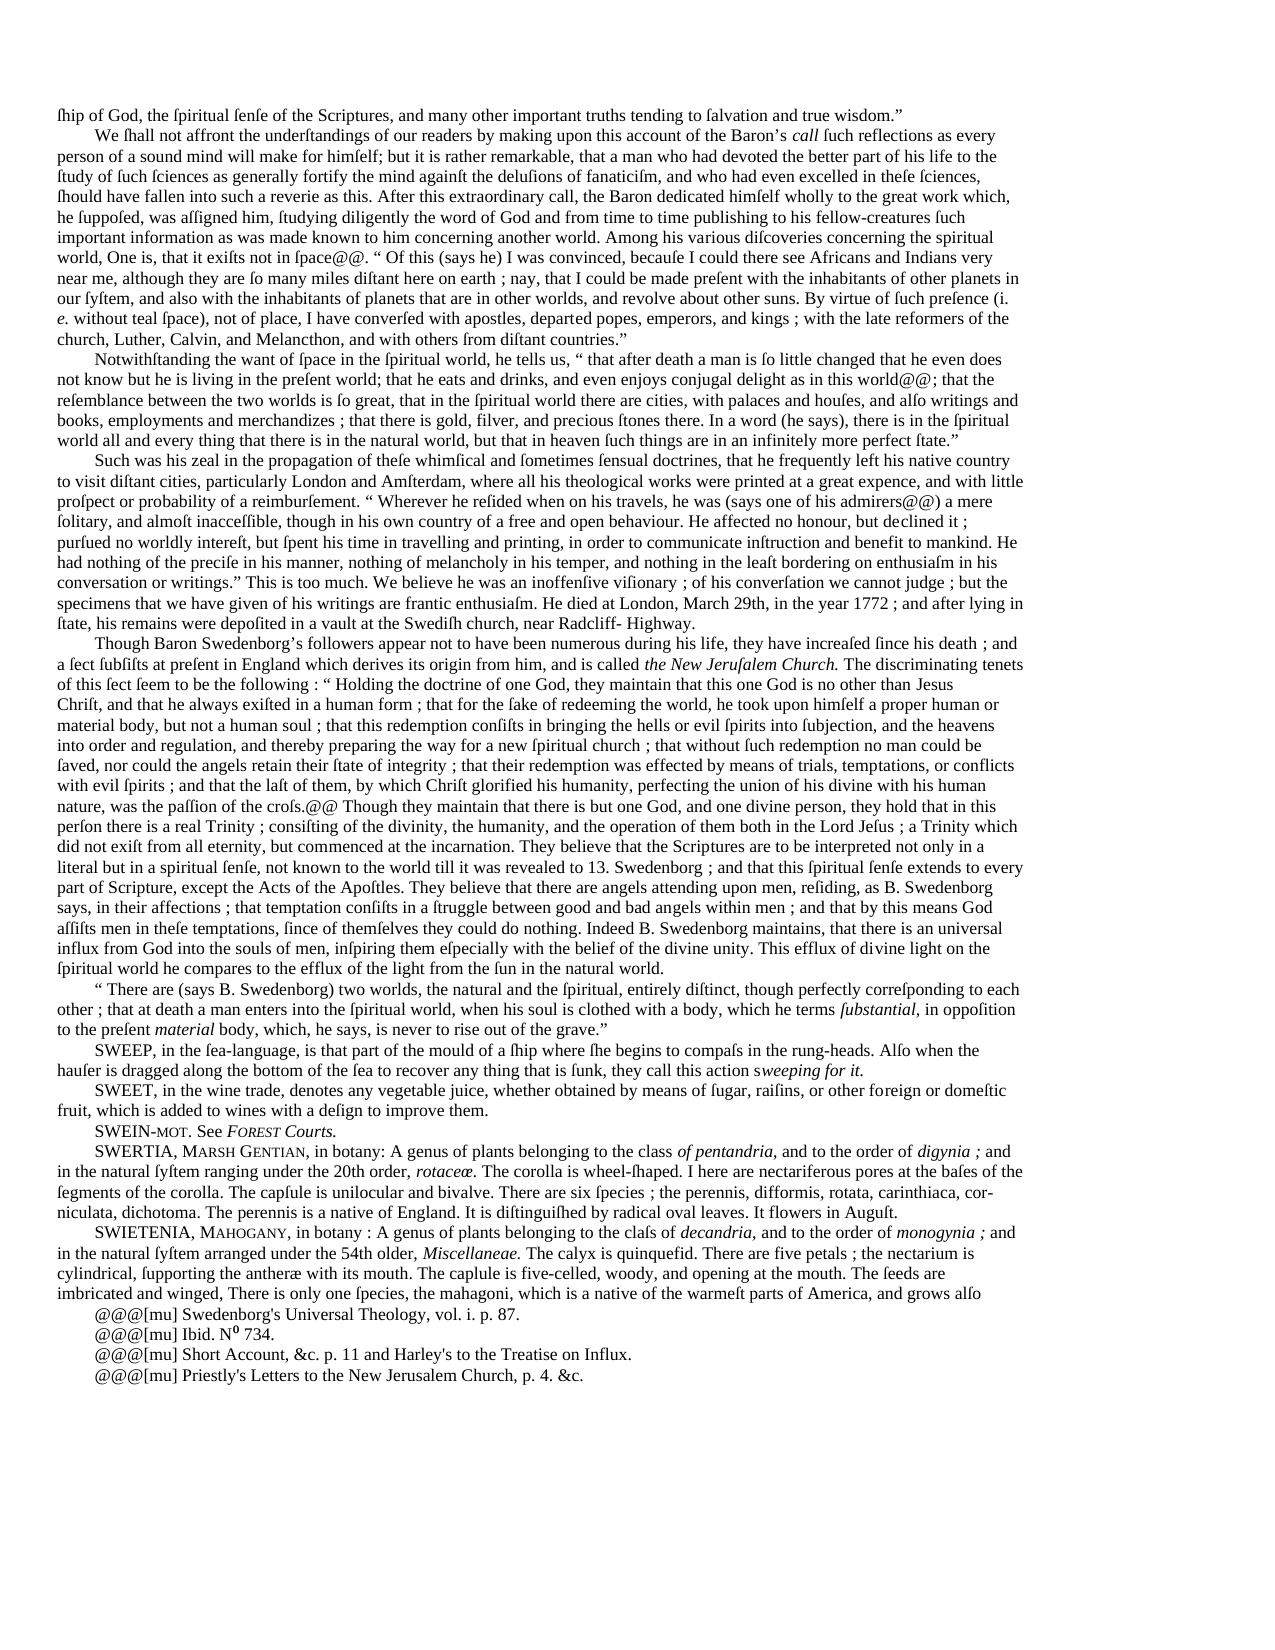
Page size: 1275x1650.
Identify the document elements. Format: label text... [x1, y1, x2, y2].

text SWEEP, in the ſea-language, is that part of the mould of a ſhip where ſhe begins to compaſs in the rung-heads. Alſo when the hauſer is dragged along the bottom of the ſea to recover any thing that is ſunk, they call this action sweeping for it. [57, 1039, 1025, 1080]
text SWEIN-mot. See Forest Courts. [57, 1121, 1025, 1141]
text We ſhall not affront the underſtandings of our readers by making upon this account of the Baron’s call ſuch reflections as every person of a sound mind will make for himſelf; but it is rather remarkable, that a man who had devoted the better part of his life to the ſtudy of ſuch ſciences as generally fortify the mind againſt the deluſions of fanaticiſm, and who had even excelled in theſe ſciences, ſhould have fallen into such a reverie as this. After this extraordinary call, the Baron dedicated himſelf wholly to the great work which, he ſuppoſed, was aſſigned him, ſtudying diligently the word of God and from time to time publishing to his fellow-creatures ſuch important information as was made known to him concerning another world. Among his various diſcoveries concerning the spiritual world, One is, that it exiſts not in ſpace@@. “ Of this (says he) I was convinced, becauſe I could there see Africans and Indians very near me, although they are ſo many miles diſtant here on earth ; nay, that I could be made preſent with the inhabitants of other planets in our ſyſtem, and also with the inhabitants of planets that are in other worlds, and revolve about other suns. By virtue of ſuch preſence (i. e. without teal ſpace), not of place, I have converſed with apostles, departed popes, emperors, and kings ; with the late reformers of the church, Luther, Calvin, and Melancthon, and with others ſrom diſtant countries.” [57, 125, 1025, 349]
text @@@[mu] Swedenborg's Universal Theology, vol. i. p. 87. [57, 1303, 1025, 1324]
text SWEET, in the wine trade, denotes any vegetable juice, whether obtained by means of ſugar, raiſins, or other foreign or domeſtic fruit, which is added to wines with a deſign to improve them. [57, 1080, 1025, 1121]
text “ There are (says B. Swedenborg) two worlds, the natural and the ſpiritual, entirely diſtinct, though perfectly correſponding to each other ; that at death a man enters into the ſpiritual world, when his soul is clothed with a body, which he terms ſubstantial, in oppoſition to the preſent material body, which, he says, is never to rise out of the grave.” [57, 978, 1025, 1039]
text Though Baron Swedenborg’s followers appear not to have been numerous during his life, they have increaſed ſince his death ; and a ſect ſubſiſts at preſent in England which derives its origin from him, and is called the New Jeruſalem Church. The discriminating tenets of this ſect ſeem to be the following : “ Holding the doctrine of one God, they maintain that this one God is no other than Jesus [57, 633, 1025, 694]
text @@@[mu] Priestly's Letters to the New Jerusalem Church, p. 4. &c. [57, 1364, 1025, 1385]
text SWERTIA, Marsh Gentian, in botany: A genus of plants belonging to the class of pentandria, and to the order of digynia ; and in the natural ſyſtem ranging under the 20th order, rotaceœ. The corolla is wheel-ſhaped. I here are nectariferous pores at the baſes of the ſegments of the corolla. The capſule is unilocular and bivalve. There are six ſpecies ; the perennis, difformis, rotata, carinthiaca, corniculata, dichotoma. The perennis is a native of England. It is diſtinguiſhed by radical oval leaves. It flowers in Auguſt. [57, 1141, 1025, 1222]
text @@@[mu] Ibid. N⁰ 734. [57, 1324, 1025, 1344]
text Such was his zeal in the propagation of theſe whimſical and ſometimes ſensual doctrines, that he frequently left his native country to visit diſtant cities, particularly London and Amſterdam, where all his theological works were printed at a great expence, and with little proſpect or probability of a reimburſement. “ Wherever he reſided when on his travels, he was (says one of his admirers@@) a mere ſolitary, and almoſt inacceſſible, though in his own country of a free and open behaviour. He affected no honour, but declined it ; purſued no worldly intereſt, but ſpent his time in travelling and printing, in order to communicate inſtruction and benefit to mankind. He had nothing of the preciſe in his manner, nothing of melancholy in his temper, and nothing in the leaſt bordering on enthusiaſm in his conversation or writings.” This is too much. We believe he was an inoffenſive viſionary ; of his converſation we cannot judge ; but the specimens that we have given of his writings are frantic enthusiaſm. He died at London, March 29th, in the year 1772 ; and after lying in ſtate, his remains were depoſited in a vault at the Swediſh church, near Radcliff- Highway. [57, 450, 1025, 633]
text SWIETENIA, Mahogany, in botany : A genus of plants belonging to the claſs of decandria, and to the order of monogynia ; and in the natural ſyſtem arranged under the 54th older, Miscellaneae. The calyx is quinquefid. There are five petals ; the nectarium is cylindrical, ſupporting the antheræ with its mouth. The caplule is five-celled, woody, and opening at the mouth. The ſeeds are imbricated and winged, There is only one ſpecies, the mahagoni, which is a native of the warmeſt parts of America, and grows alſo [57, 1222, 1025, 1303]
text @@@[mu] Short Account, &c. p. 11 and Harley's to the Treatise on Influx. [57, 1344, 1025, 1364]
text ſhip of God, the ſpiritual ſenſe of the Scriptures, and many other important truths tending to ſalvation and true wisdom.” [57, 107, 1025, 125]
text Chriſt, and that he always exiſted in a human form ; that for the ſake of redeeming the world, he took upon himſelf a proper human or material body, but not a human soul ; that this redemption conſiſts in bringing the hells or evil ſpirits into ſubjection, and the heavens into order and regulation, and thereby preparing the way for a new ſpiritual church ; that without ſuch redemption no man could be ſaved, nor could the angels retain their ſtate of integrity ; that their redemption was effected by means of trials, temptations, or conflicts with evil ſpirits ; and that the laſt of them, by which Chriſt glorified his humanity, perfecting the union of his divine with his human nature, was the paſſion of the croſs.@@ Though they maintain that there is but one God, and one divine person, they hold that in this perſon there is a real Trinity ; consiſting of the divinity, the humanity, and the operation of them both in the Lord Jeſus ; a Trinity which did not exiſt from all eternity, but commenced at the incarnation. They believe that the Scriptures are to be interpreted not only in a literal but in a spiritual ſenſe, not known to the world till it was revealed to 13. Swedenborg ; and that this ſpiritual ſenſe extends to every part of Scripture, except the Acts of the Apoſtles. They believe that there are angels attending upon men, reſiding, as B. Swedenborg says, in their affections ; that temptation conſiſts in a ſtruggle between good and bad angels within men ; and that by this means God aſſiſts men in theſe temptations, ſince of themſelves they could do nothing. Indeed B. Swedenborg maintains, that there is an universal influx from God into the souls of men, inſpiring them eſpecially with the belief of the divine unity. This efflux of divine light on the ſpiritual world he compares to the efflux of the light from the ſun in the natural world. [57, 694, 1025, 978]
text Notwithſtanding the want of ſpace in the ſpiritual world, he tells us, “ that after death a man is ſo little changed that he even does not know but he is living in the preſent world; that he eats and drinks, and even enjoys conjugal delight as in this world@@; that the reſemblance between the two worlds is ſo great, that in the ſpiritual world there are cities, with palaces and houſes, and alſo writings and books, employments and merchandizes ; that there is gold, filver, and precious ſtones there. In a word (he says), there is in the ſpiritual world all and every thing that there is in the natural world, but that in heaven ſuch things are in an infinitely more perfect ſtate.” [57, 349, 1025, 450]
